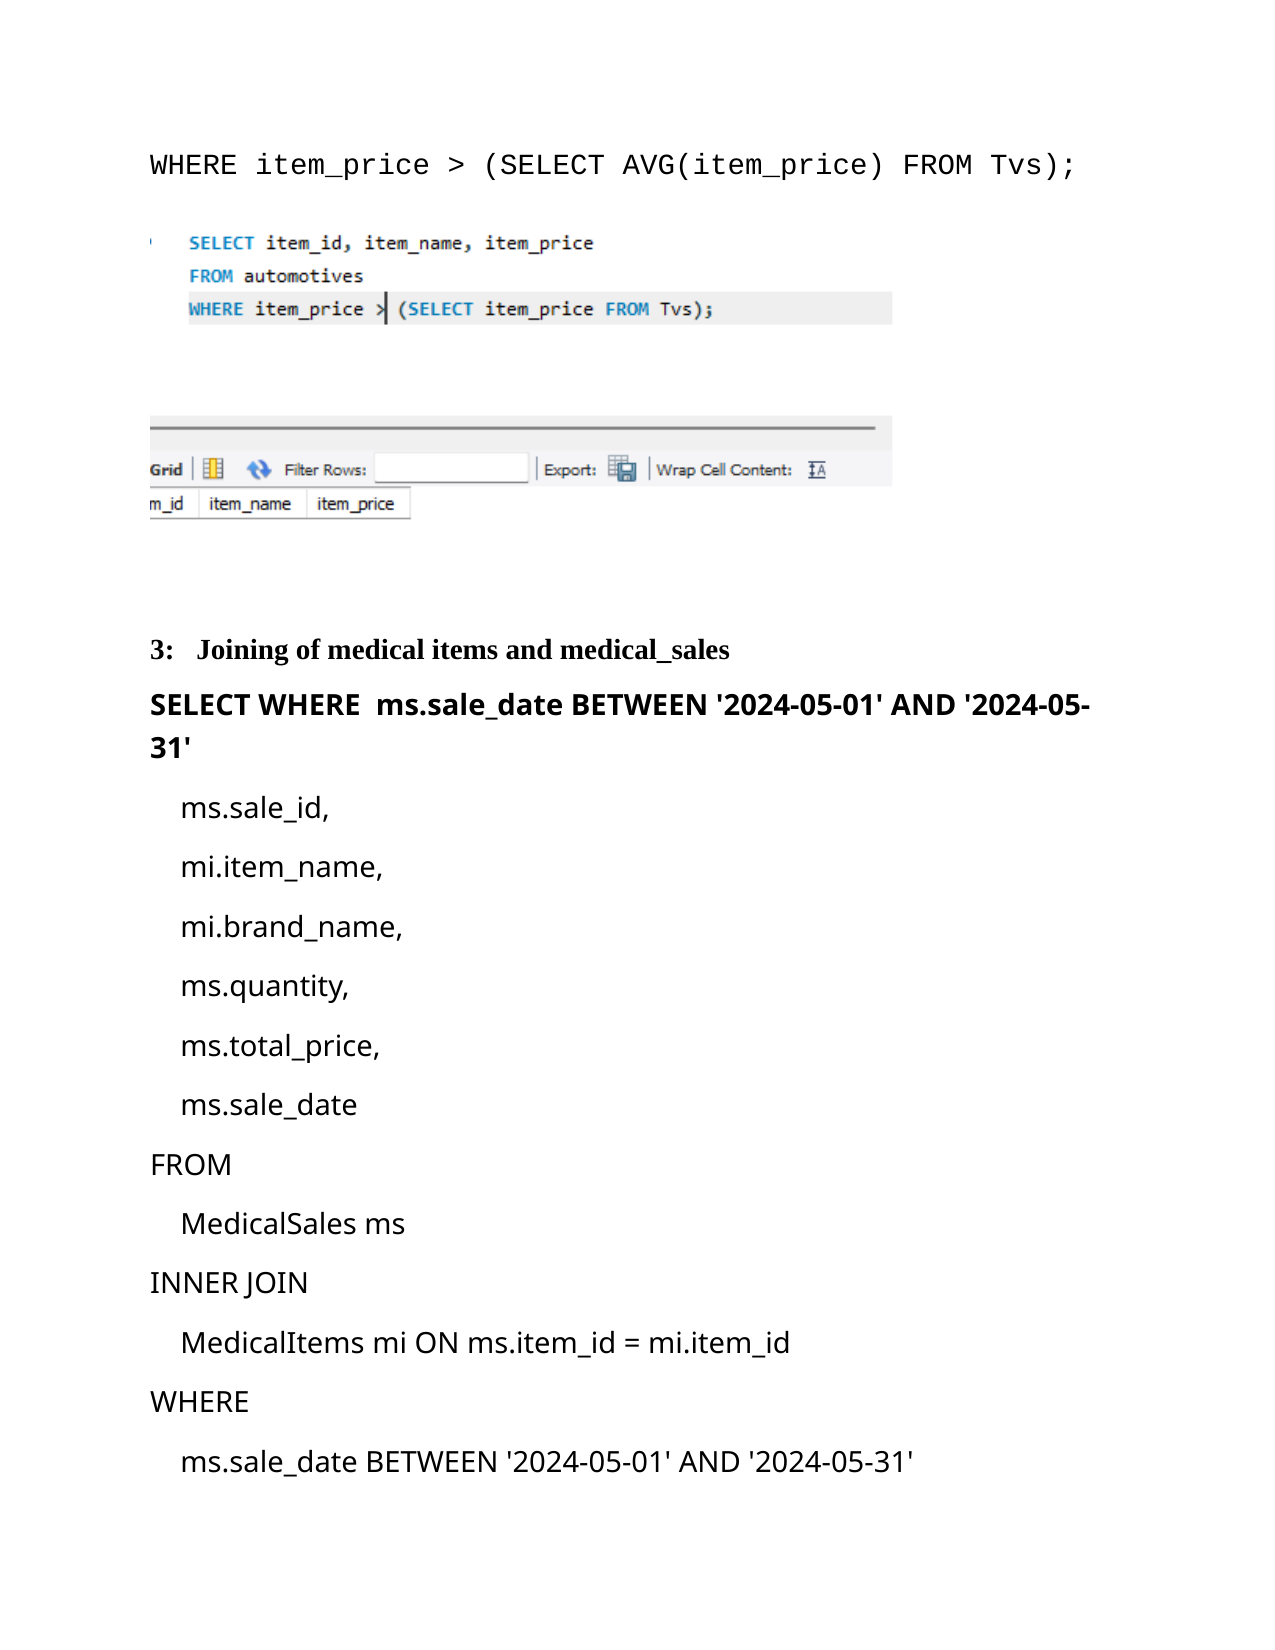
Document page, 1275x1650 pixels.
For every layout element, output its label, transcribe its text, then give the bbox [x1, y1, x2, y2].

text ms.sale_date BETWEEN '2024-05-01' AND '2024-05-31' [150, 1441, 1125, 1481]
text INNER JOIN [150, 1263, 1125, 1302]
text mi.brand_name, [150, 906, 1125, 946]
text WHERE item_price > (SELECT AVG(item_price) FROM Tvs); [150, 150, 1125, 183]
text 3: Joining of medical items and medical_sales [150, 632, 1125, 665]
text SELECT WHERE ms.sale_date BETWEEN '2024-05-01' AND '2024-05-31' [150, 685, 1125, 767]
text WHERE [150, 1382, 1125, 1421]
text FROM [150, 1144, 1125, 1183]
text MedicalSales ms [150, 1203, 1125, 1243]
text ms.sale_date [150, 1084, 1125, 1124]
picture [150, 216, 893, 529]
text mi.item_name, [150, 846, 1125, 886]
text ms.total_price, [150, 1025, 1125, 1064]
text MedicalItems mi ON ms.item_id = mi.item_id [150, 1322, 1125, 1362]
text ms.quantity, [150, 965, 1125, 1005]
text ms.sale_id, [150, 787, 1125, 827]
